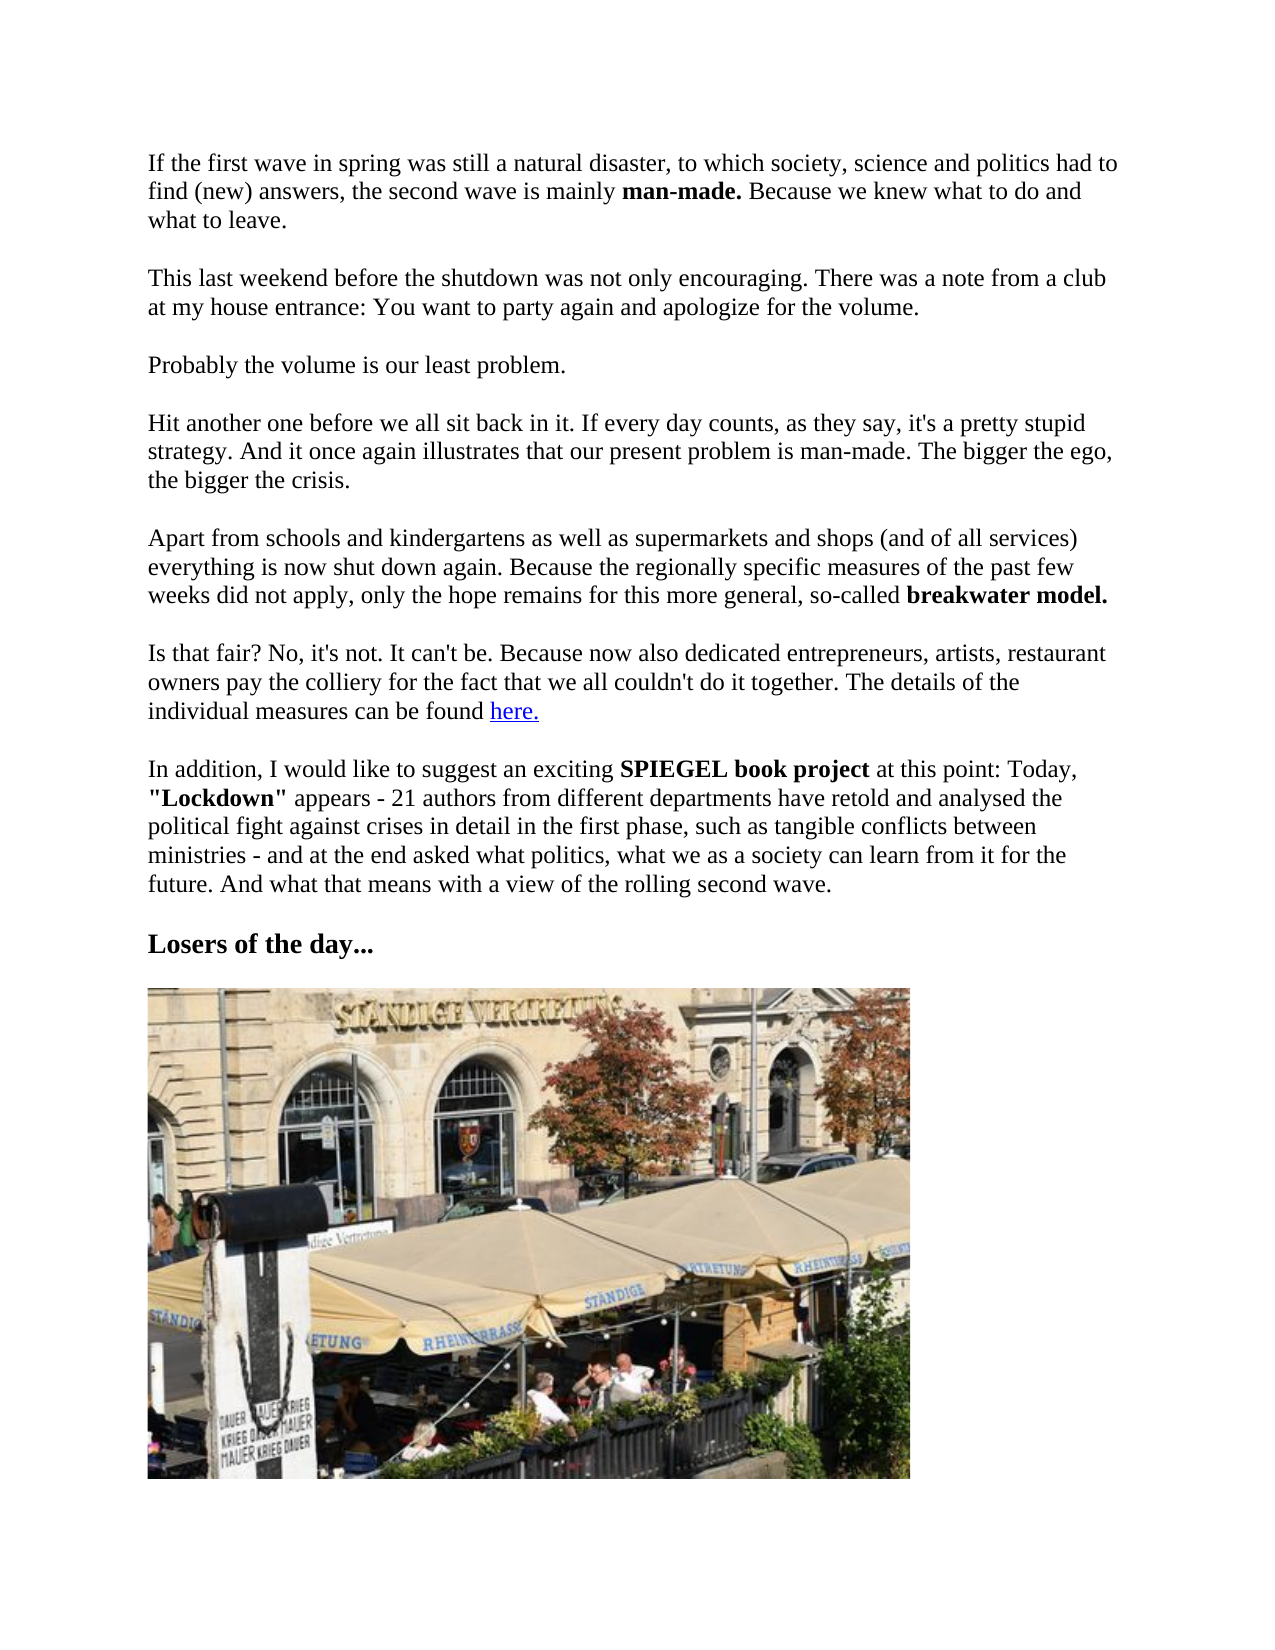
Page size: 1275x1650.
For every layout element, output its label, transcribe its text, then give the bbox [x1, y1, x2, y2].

subtitle Losers of the day... [148, 927, 1127, 959]
text Apart from schools and kindergartens as well as supermarkets and shops (and of all services) everything is now shut down again. Because the regionally specific measures of the past few weeks did not apply, only the hope remains for this more general, so-called breakwater model. [148, 523, 1127, 609]
picture [147, 988, 910, 1479]
text Hit another one before we all sit back in it. If every day counts, as they say, it's a pretty stupid strategy. And it once again illustrates that our present problem is man-made. The bigger the ego, the bigger the crisis. [148, 408, 1127, 494]
text If the first wave in spring was still a natural disaster, to which society, science and politics had to find (new) answers, the second wave is mainly man-made. Because we knew what to do and what to leave. [148, 148, 1127, 234]
text This last weekend before the shutdown was not only encouraging. There was a note from a club at my house entrance: You want to party again and apologize for the volume. [148, 263, 1127, 321]
text Probably the volume is our least problem. [148, 350, 1127, 378]
text In addition, I would like to suggest an exciting SPIEGEL book project at this point: Today, "Lockdown" appears - 21 authors from different departments have retold and analysed the political fight against crises in detail in the first phase, such as tangible conflicts between ministries - and at the end asked what politics, what we as a society can learn from it for the future. And what that means with a view of the rolling second wave. [148, 754, 1127, 898]
text Is that fair? No, it's not. It can't be. Because now also dedicated entrepreneurs, artists, restaurant owners pay the colliery for the fact that we all couldn't do it together. The details of the individual measures can be found here. [148, 638, 1127, 725]
